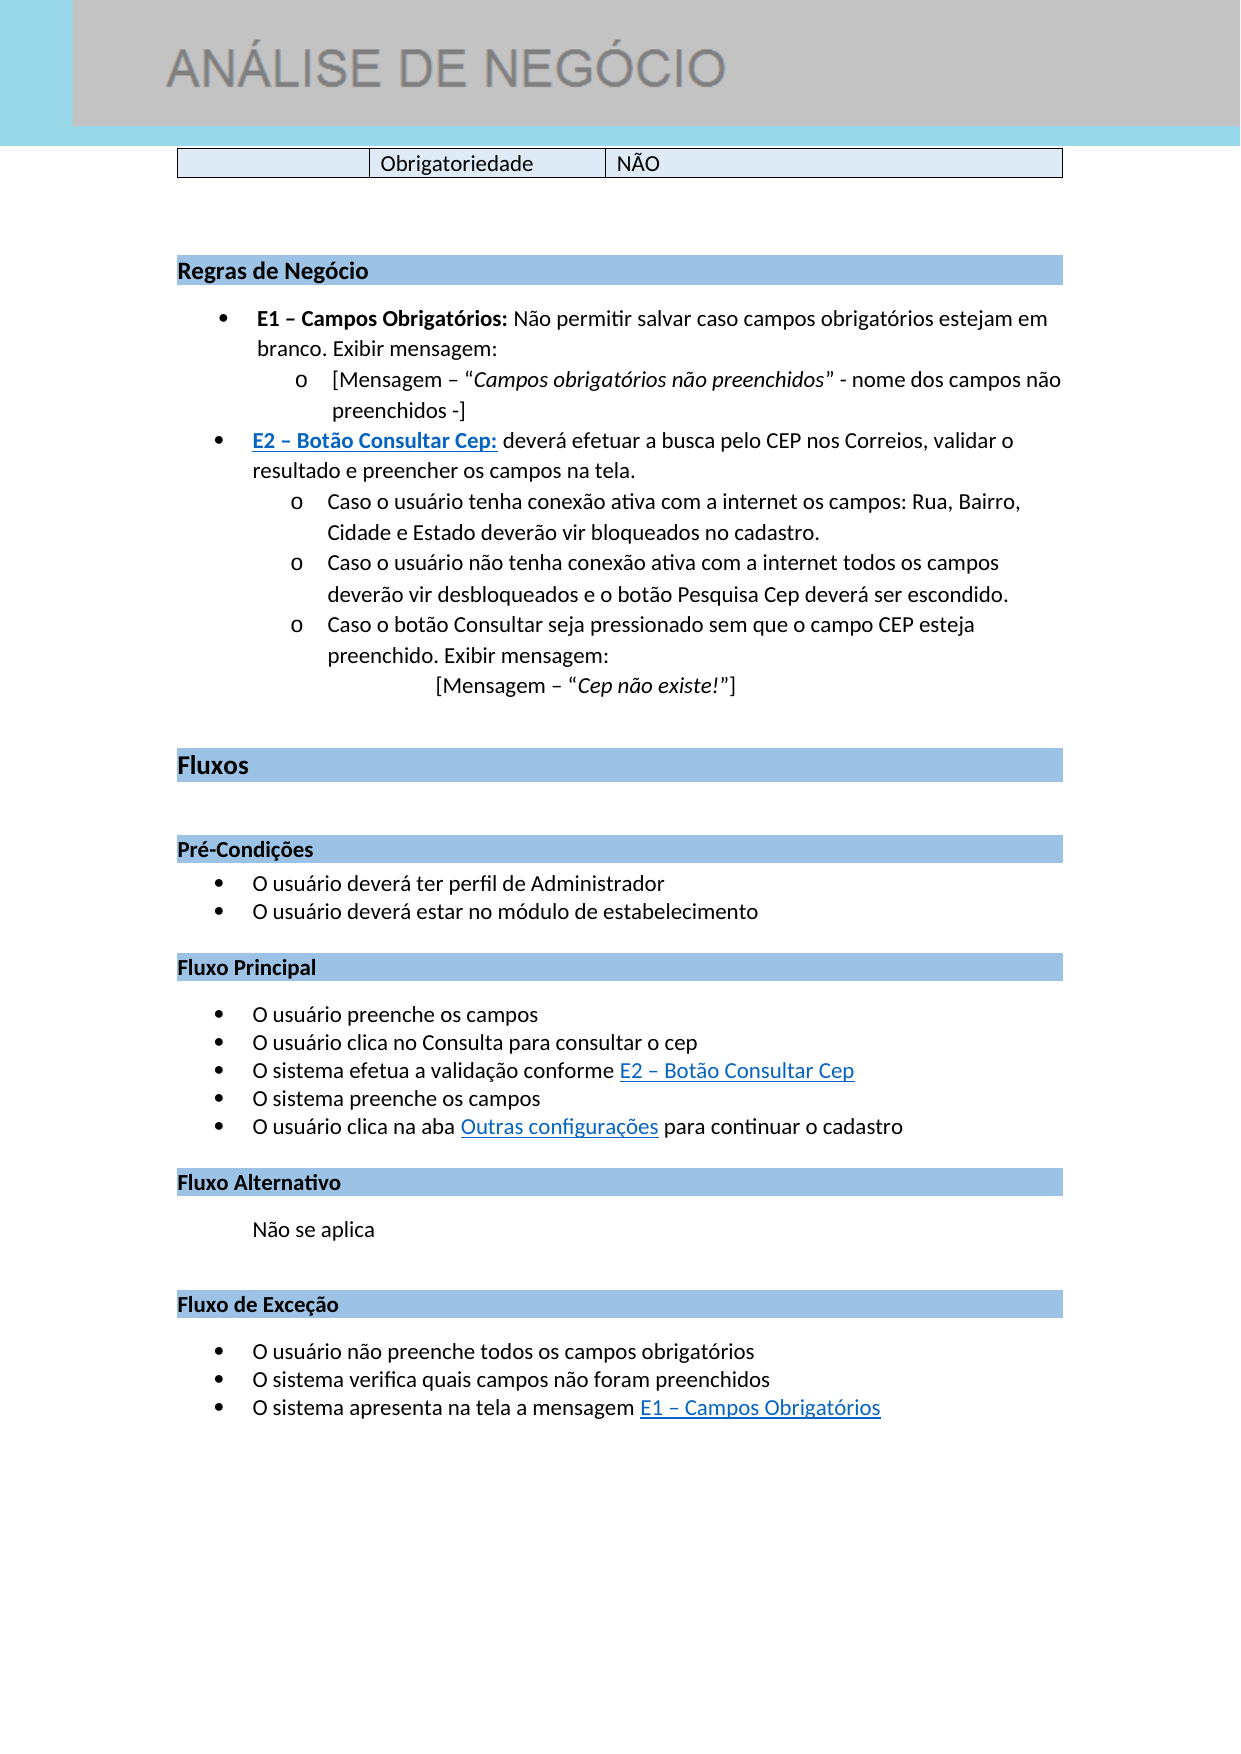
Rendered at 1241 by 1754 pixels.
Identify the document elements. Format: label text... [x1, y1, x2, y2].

list E1 – Campos Obrigatórios: Não permitir salvar caso campos obrigatórios estejam em branco. Exibir mensagem: [219, 304, 1063, 363]
list Não se aplica [252, 1215, 1063, 1243]
text Regras de Negócio [177, 255, 1063, 285]
list E2 – Botão Consultar Cep: deverá efetuar a busca pelo CEP nos Correios, validar o resultado e preencher os campos na tela. [215, 426, 1063, 484]
picture [0, 0, 1241, 146]
list Caso o usuário tenha conexão ativa com a internet os campos: Rua, Bairro, Cidade e Estado deverão vir bloqueados no cadastro. [290, 487, 1063, 546]
list [Mensagem – “Campos obrigatórios não preenchidos” - nome dos campos não preenchidos -] [294, 365, 1063, 424]
text Fluxos [177, 748, 1063, 782]
list O usuário clica na aba Outras configurações para continuar o cadastro [215, 1112, 1063, 1140]
list O usuário deverá ter perfil de Administrador [215, 869, 1063, 897]
list O sistema apresenta na tela a mensagem E1 – Campos Obrigatórios [215, 1393, 1063, 1421]
list O sistema preenche os campos [215, 1084, 1063, 1112]
text Fluxo Principal [177, 953, 1063, 981]
text Pré-Condições [177, 835, 1063, 863]
list Caso o usuário não tenha conexão ativa com a internet todos os campos deverão vir desbloqueados e o botão Pesquisa Cep deverá ser escondido. [290, 548, 1063, 608]
text Fluxo de Exceção [177, 1290, 1063, 1318]
list [Mensagem – “Cep não existe!”] [327, 671, 1063, 699]
table_cell Obrigatoriedade [370, 149, 605, 177]
list O usuário não preenche todos os campos obrigatórios [215, 1337, 1063, 1365]
list O sistema verifica quais campos não foram preenchidos [215, 1365, 1063, 1393]
text Fluxo Alternativo [177, 1168, 1063, 1196]
list O usuário preenche os campos [215, 1000, 1063, 1028]
list Caso o botão Consultar seja pressionado sem que o campo CEP esteja preenchido. Exibir mensagem: [290, 610, 1063, 669]
table_cell NÃO [606, 149, 1062, 177]
list O usuário clica no Consulta para consultar o cep [215, 1028, 1063, 1056]
list O usuário deverá estar no módulo de estabelecimento [215, 897, 1063, 925]
list O sistema efetua a validação conforme E2 – Botão Consultar Cep [215, 1056, 1063, 1084]
